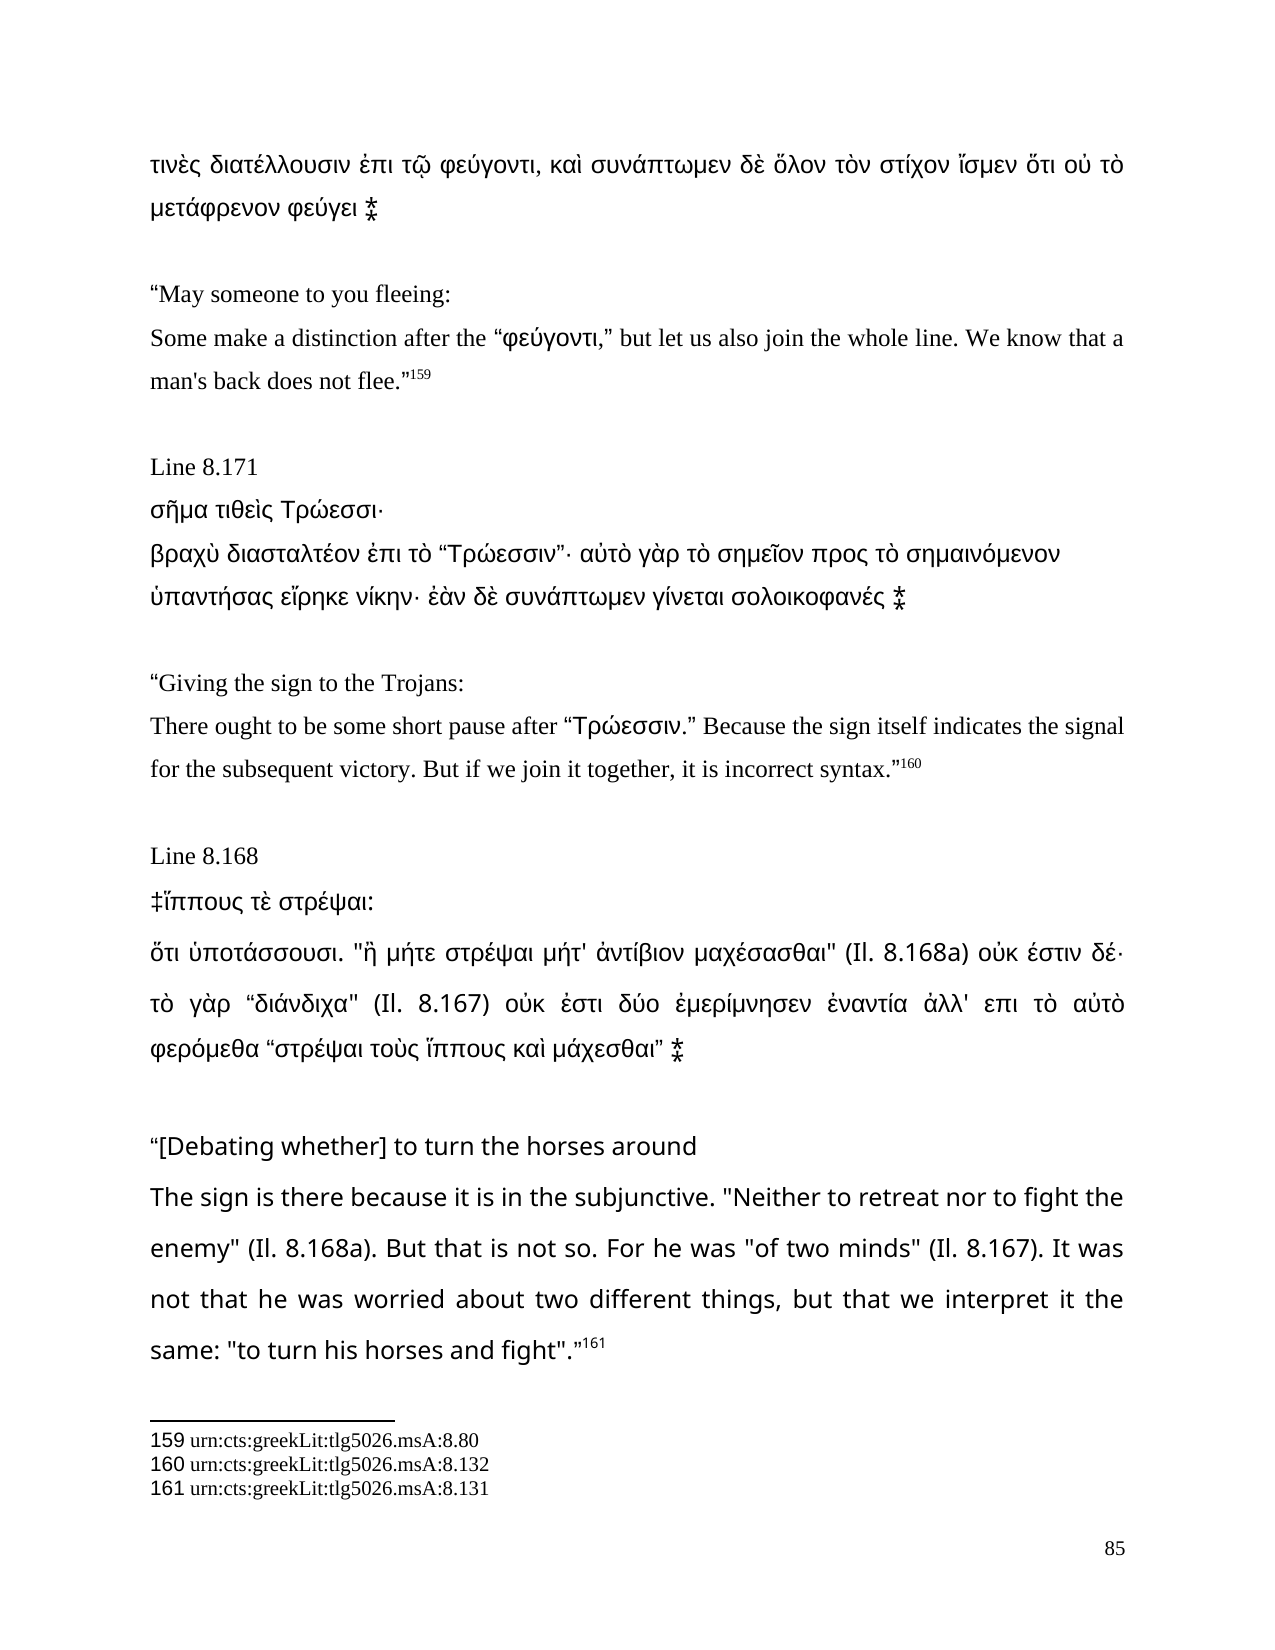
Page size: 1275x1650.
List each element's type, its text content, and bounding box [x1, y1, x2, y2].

text σῆμα τιθεὶς Τρώεσσι· [150, 495, 1125, 524]
text τινὲς διατέλλουσιν ἐπι τῷ φεύγοντι, καὶ συνάπτωμεν δὲ ὅλον τὸν στίχον ἴσμεν ὅτι οὐ τὸ μετάφρενον φεύγει ⁑ [150, 150, 1125, 222]
text “May someone to you fleeing: [150, 279, 1125, 308]
text Line 8.168 [150, 841, 1125, 869]
text ὅτι ὑποτάσσουσι. "ἢ μήτε στρέψαι μήτ' ἀντίβιον μαχέσασθαι" (Il. 8.168a) οὐκ έστιν δέ· τὸ γὰρ “διάνδιχα" (Il. 8.167) οὐκ ἐστι δύο ἐμερίμνησεν ἐναντία ἀλλ' επι τὸ αὐτὸ φερόμεθα “στρέψαι τοὺς ἵππους καὶ μάχεσθαι” ⁑ [150, 935, 1125, 1063]
text There ought to be some short pause after “Τρώεσσιν.” Because the sign itself indicates the signal for the subsequent victory. But if we join it together, it is incorrect syntax.” [150, 711, 1125, 783]
text The sign is there because it is in the subjunctive. "Neither to retreat nor to fight the enemy" (Il. 8.168a). But that is not so. For he was "of two minds" (Il. 8.167). It was not that he was worried about two different things, but that we interpret it the same: "to turn his horses and fight".” [150, 1179, 1125, 1367]
text “[Debating whether] to turn the horses around [150, 1128, 1125, 1163]
text ‡ἵππους τὲ στρέψαι: [150, 884, 1125, 918]
text “Giving the sign to the Trojans: [150, 668, 1125, 697]
text Line 8.171 [150, 452, 1125, 481]
text βραχὺ διασταλτέον ἐπι τὸ “Τρώεσσιν”· αὐτὸ γὰρ τὸ σημεῖον προς τὸ σημαινόμενον ὑπαντήσας εἴρηκε νίκην· ἐὰν δὲ συνάπτωμεν γίνεται σολοικοφανές ⁑ [150, 538, 1125, 610]
text Some make a distinction after the “φεύγοντι,” but let us also join the whole line. We know that a man's back does not flee.” [150, 323, 1125, 395]
